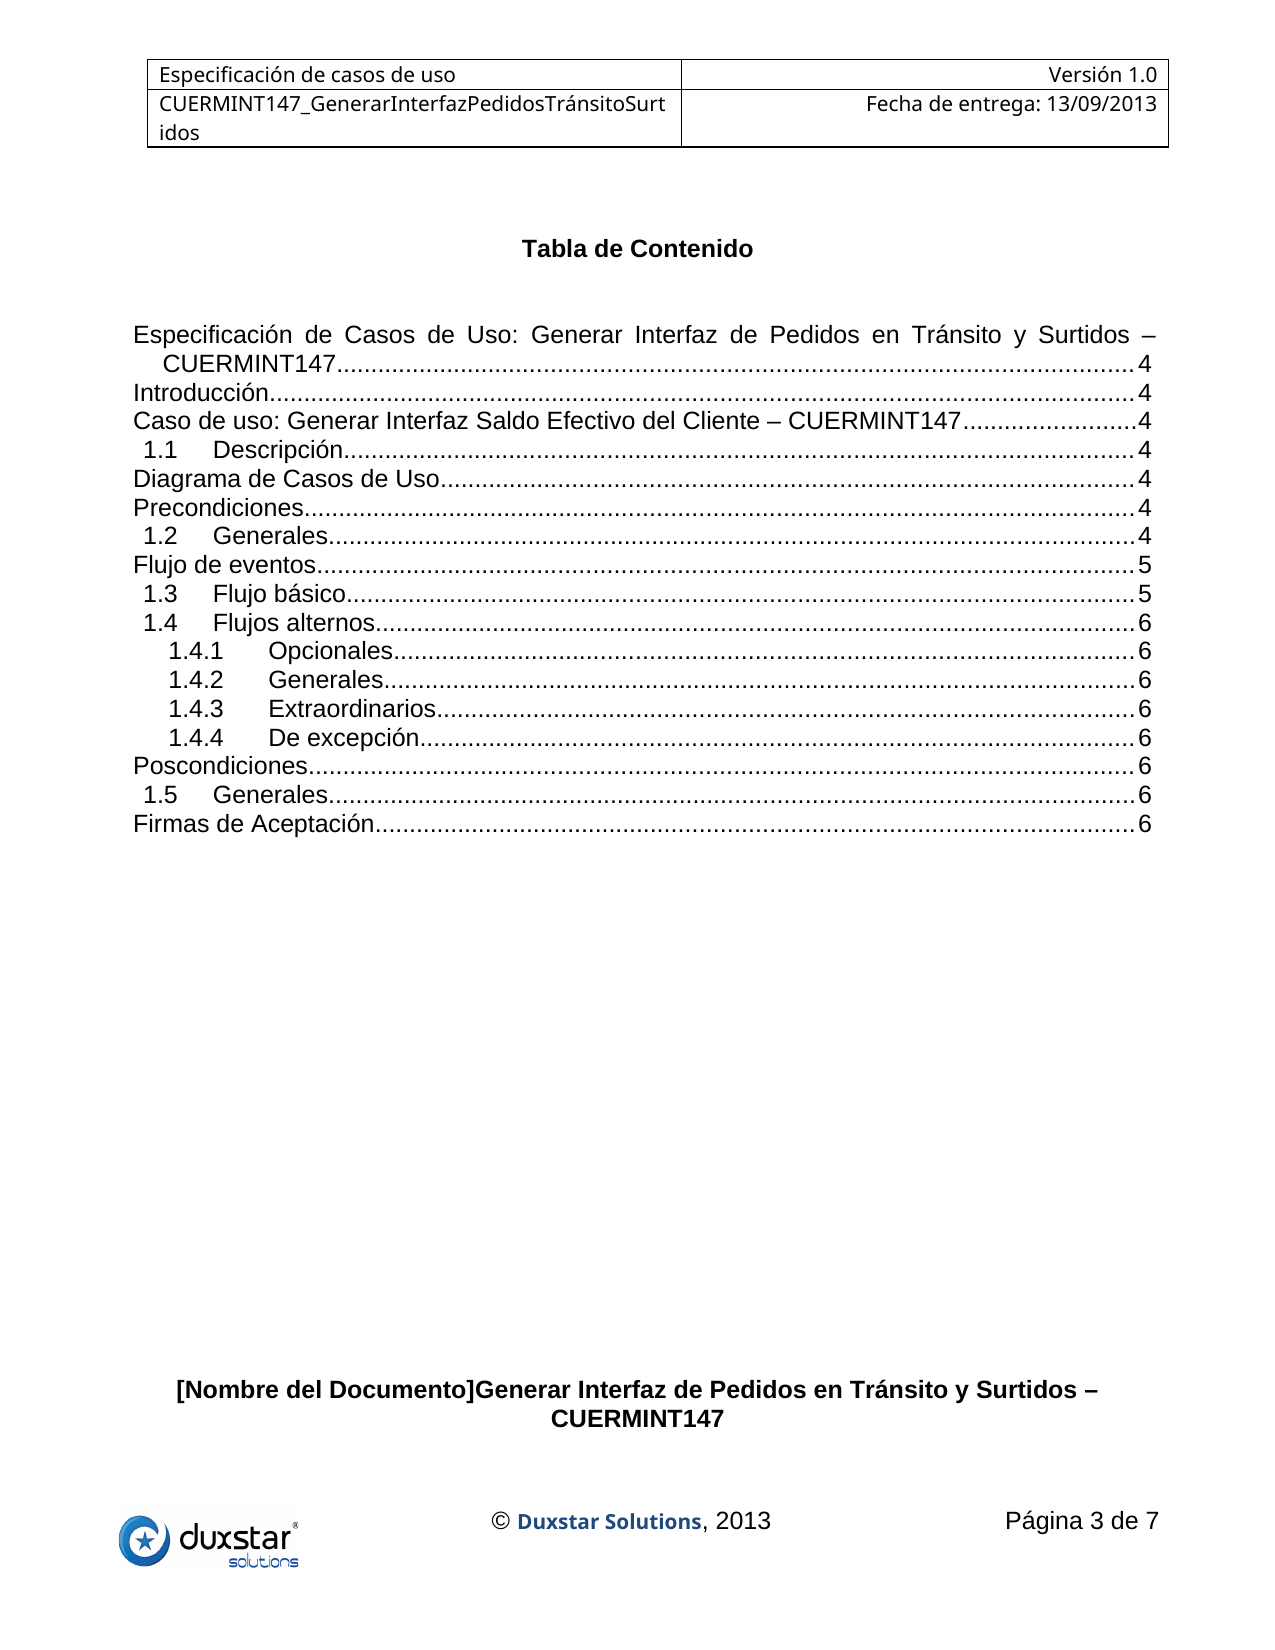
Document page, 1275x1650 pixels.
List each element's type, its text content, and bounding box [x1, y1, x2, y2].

text Poscondiciones 6 [133, 751, 1157, 780]
text Diagrama de Casos de Uso 4 [133, 464, 1157, 492]
text Caso de uso: Generar Interfaz Saldo Efectivo del Cliente – CUERMINT147 4 [133, 406, 1157, 435]
text Precondiciones 4 [133, 492, 1157, 521]
text Flujo de eventos 5 [133, 550, 1157, 579]
text Especificación de Casos de Uso: Generar Interfaz de Pedidos en Tránsito y Surtidos – CUERMINT147 4 [133, 320, 1157, 377]
text 1.4.3 Extraordinarios 6 [168, 694, 1157, 722]
text 1.4 Flujos alternos 6 [143, 607, 1157, 636]
text Introducción 4 [133, 377, 1157, 406]
subtitle Generar Interfaz de Pedidos en Tránsito y Surtidos – CUERMINT147 [118, 1375, 1157, 1433]
text 1.4.4 De excepción 6 [168, 722, 1157, 751]
text 1.4.2 Generales 6 [168, 665, 1157, 694]
text 1.4.1 Opcionales 6 [168, 636, 1157, 665]
text Firmas de Aceptación 6 [133, 809, 1157, 837]
text 1.2 Generales 4 [143, 521, 1157, 550]
picture [118, 1506, 299, 1571]
text 1.5 Generales 6 [143, 780, 1157, 809]
title Tabla de Contenido [118, 234, 1157, 262]
text 1.3 Flujo básico 5 [143, 579, 1157, 607]
text 1.1 Descripción 4 [143, 435, 1157, 464]
